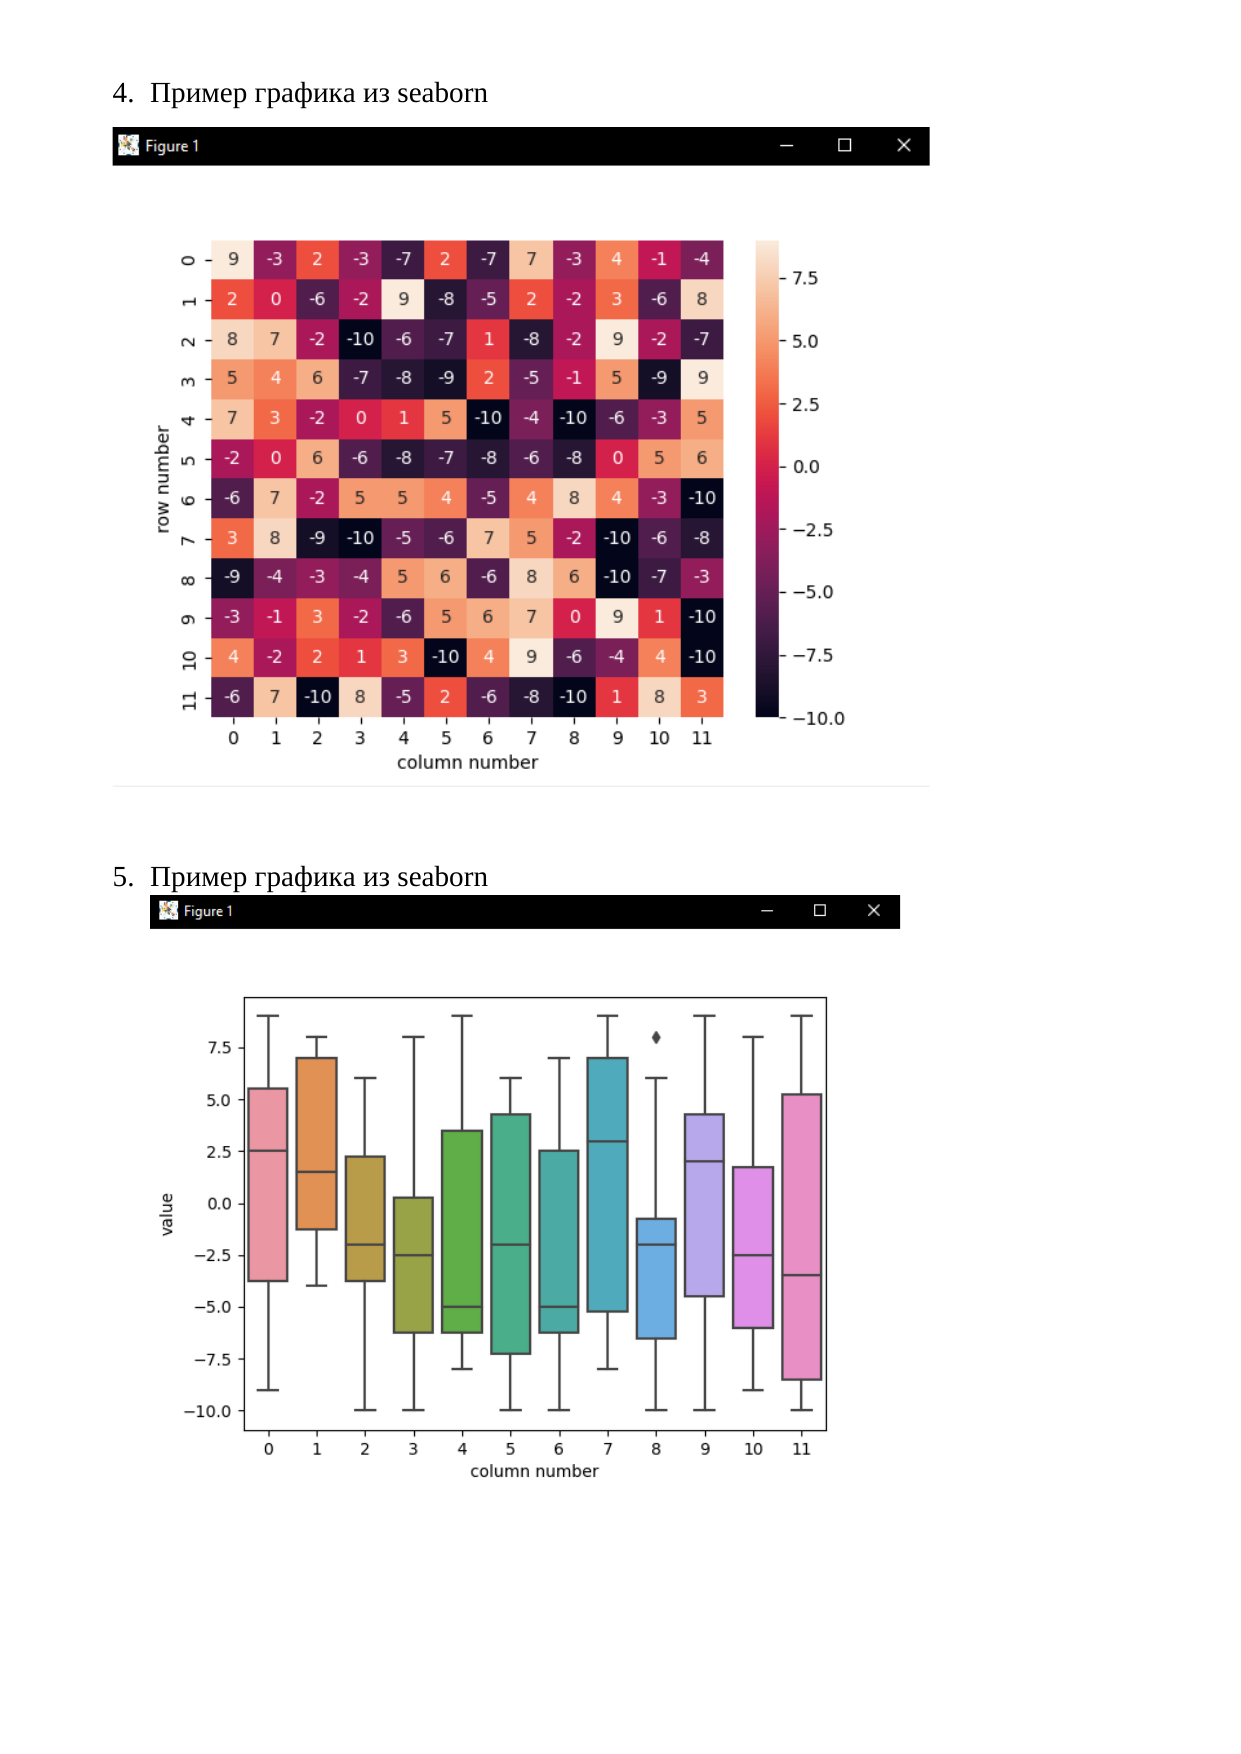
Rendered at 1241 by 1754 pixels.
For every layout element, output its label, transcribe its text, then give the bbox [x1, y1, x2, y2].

picture [112, 127, 930, 787]
list Пример графика из seaborn [112, 859, 1165, 893]
picture [150, 895, 901, 1490]
list Пример графика из seaborn [112, 75, 1165, 108]
